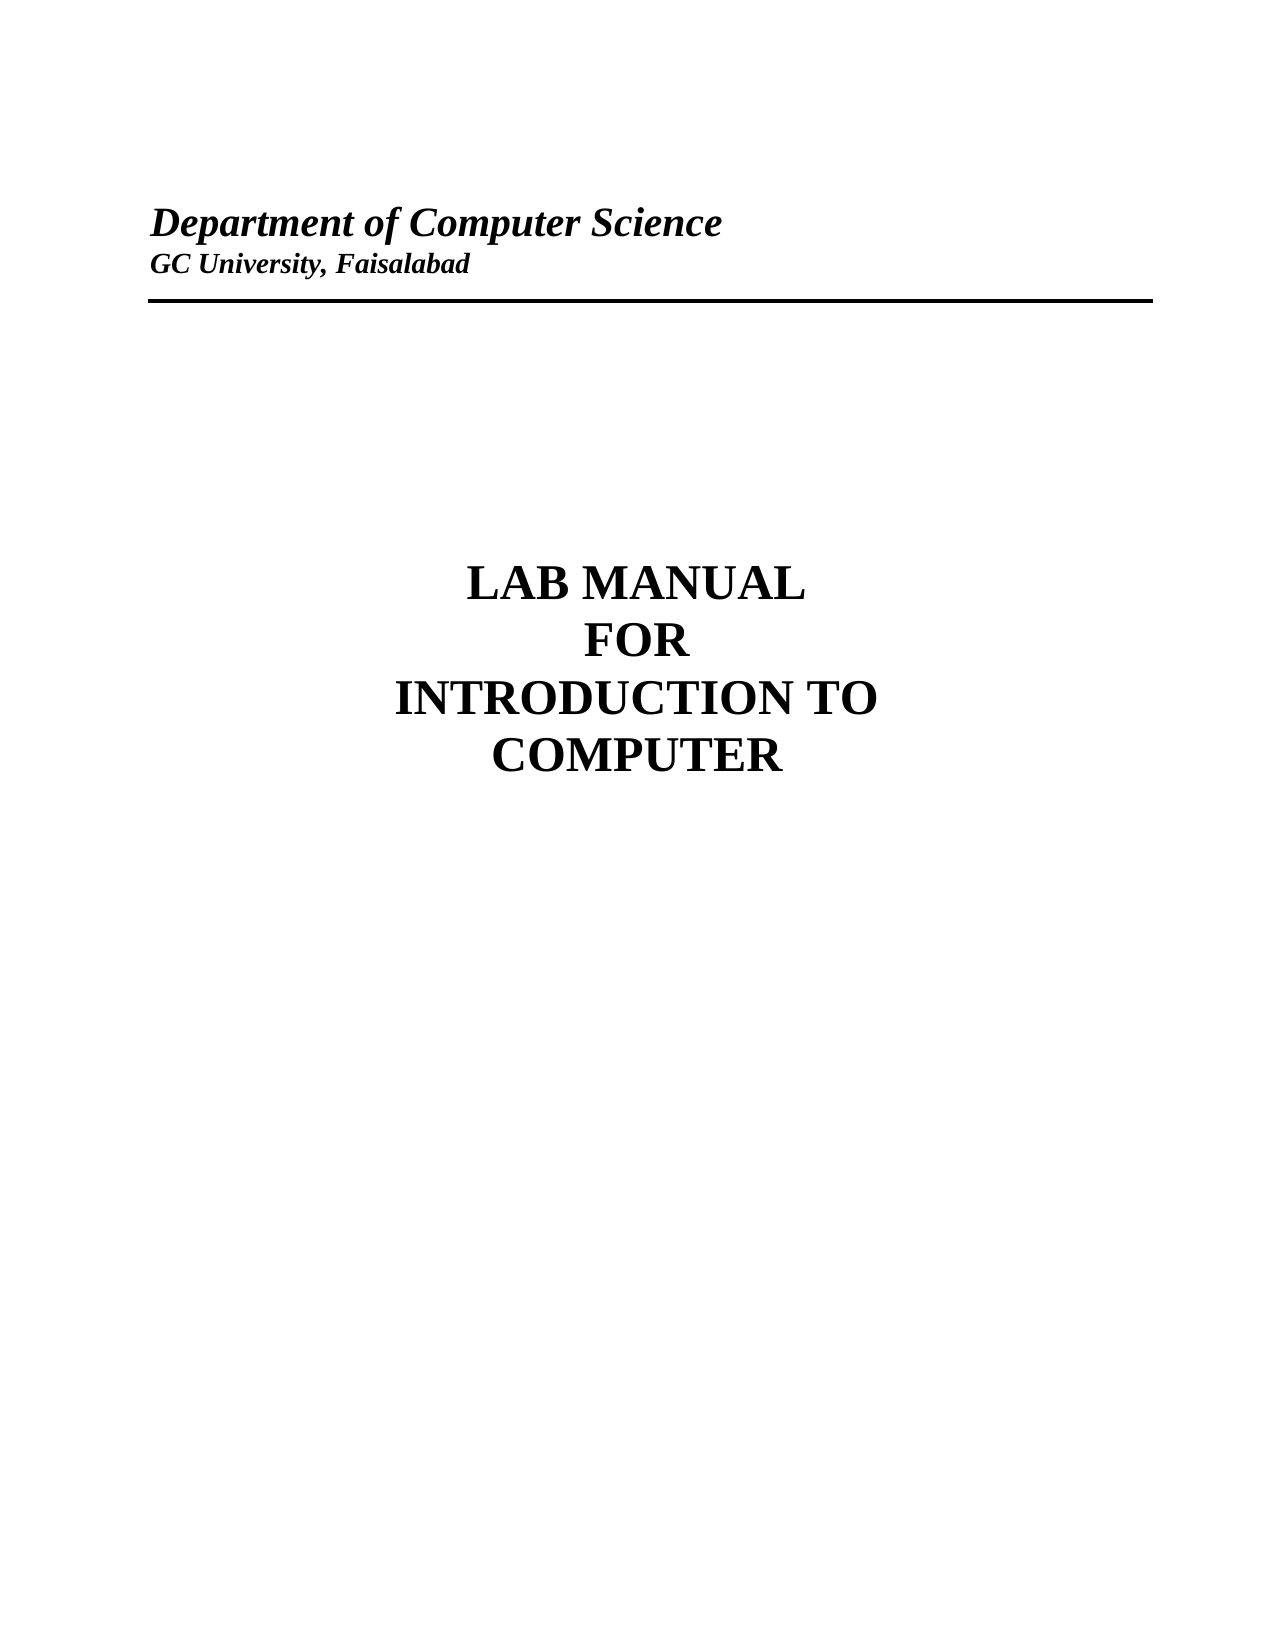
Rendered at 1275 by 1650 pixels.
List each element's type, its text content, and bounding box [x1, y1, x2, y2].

text GC University, [150, 246, 1150, 279]
text Department of Computer Science [150, 198, 1150, 246]
subtitle FOR [300, 610, 973, 667]
subtitle INTRODUCTION TO [300, 667, 973, 725]
subtitle COMPUTER [300, 725, 973, 782]
subtitle LAB MANUAL [300, 552, 973, 610]
